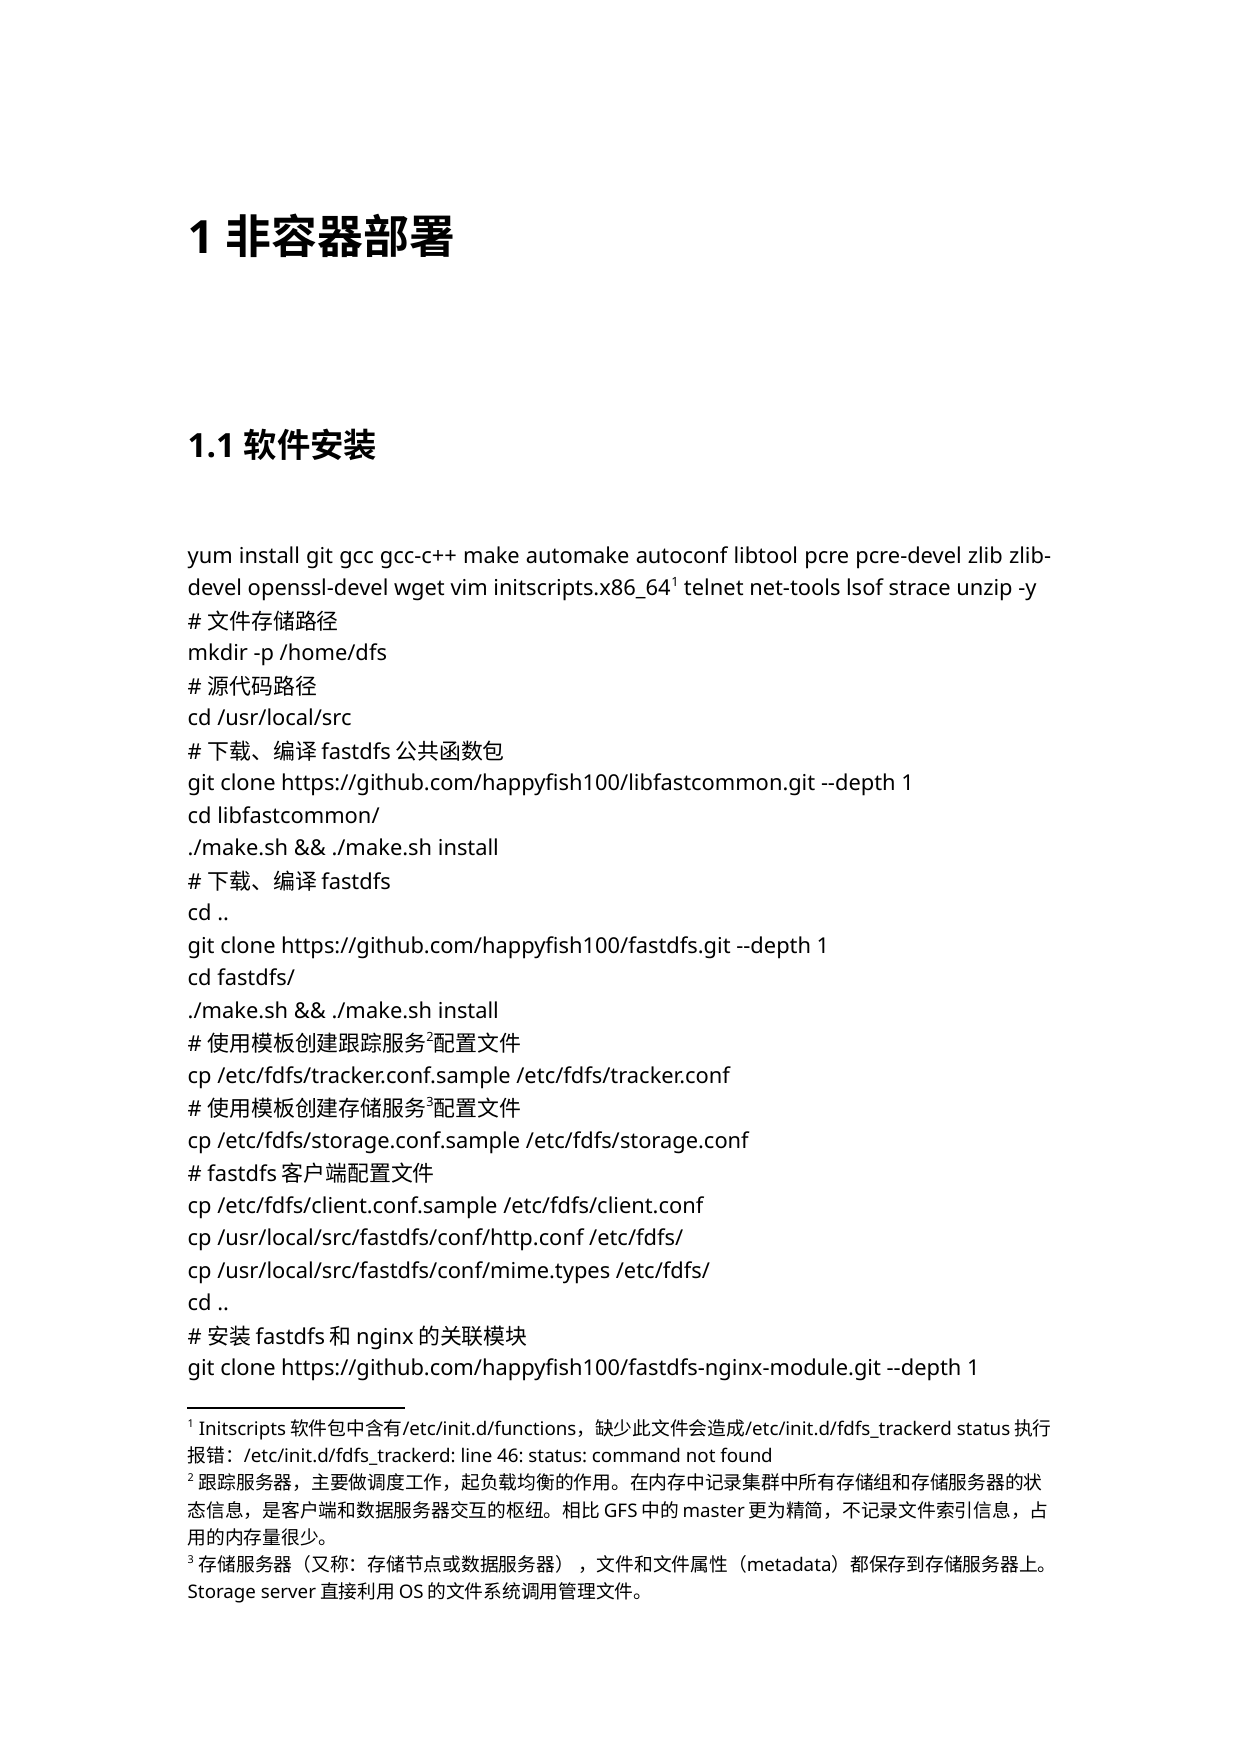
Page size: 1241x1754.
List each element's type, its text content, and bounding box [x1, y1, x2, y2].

text # 下载、编译fastdfs [187, 863, 1053, 896]
text # 文件存储路径 [187, 603, 1053, 636]
text cd /usr/local/src [187, 701, 1053, 733]
text git clone https://github.com/happyfish100/fastdfs-nginx-module.git --depth 1 [187, 1351, 1053, 1383]
text cp /usr/local/src/fastdfs/conf/http.conf /etc/fdfs/ [187, 1221, 1053, 1253]
text git clone https://github.com/happyfish100/fastdfs.git --depth 1 [187, 928, 1053, 961]
text # 使用模板创建存储服务配置文件 [187, 1091, 1053, 1123]
text cp /etc/fdfs/client.conf.sample /etc/fdfs/client.conf [187, 1188, 1053, 1221]
text # 源代码路径 [187, 668, 1053, 701]
text yum install git gcc gcc-c++ make automake autoconf libtool pcre pcre-devel zlib zlib-devel openssl-devel wget vim initscripts.x86_64 telnet net-tools lsof strace unzip -y [187, 538, 1053, 603]
text cp /etc/fdfs/storage.conf.sample /etc/fdfs/storage.conf [187, 1123, 1053, 1156]
text cp /usr/local/src/fastdfs/conf/mime.types /etc/fdfs/ [187, 1253, 1053, 1286]
text cd .. [187, 896, 1053, 928]
text # fastdfs客户端配置文件 [187, 1156, 1053, 1188]
text # 安装fastdfs和nginx的关联模块 [187, 1318, 1053, 1351]
text cd libfastcommon/ [187, 798, 1053, 831]
subtitle 1.1 软件安装 [187, 411, 1053, 476]
text cd .. [187, 1286, 1053, 1318]
text # 下载、编译fastdfs公共函数包 [187, 733, 1053, 766]
text mkdir -p /home/dfs [187, 636, 1053, 668]
text # 使用模板创建跟踪服务配置文件 [187, 1026, 1053, 1058]
text cd fastdfs/ [187, 961, 1053, 993]
text ./make.sh && ./make.sh install [187, 993, 1053, 1026]
subtitle 1 非容器部署 [187, 185, 1053, 283]
text cp /etc/fdfs/tracker.conf.sample /etc/fdfs/tracker.conf [187, 1058, 1053, 1091]
text ./make.sh && ./make.sh install [187, 831, 1053, 863]
text git clone https://github.com/happyfish100/libfastcommon.git --depth 1 [187, 766, 1053, 798]
